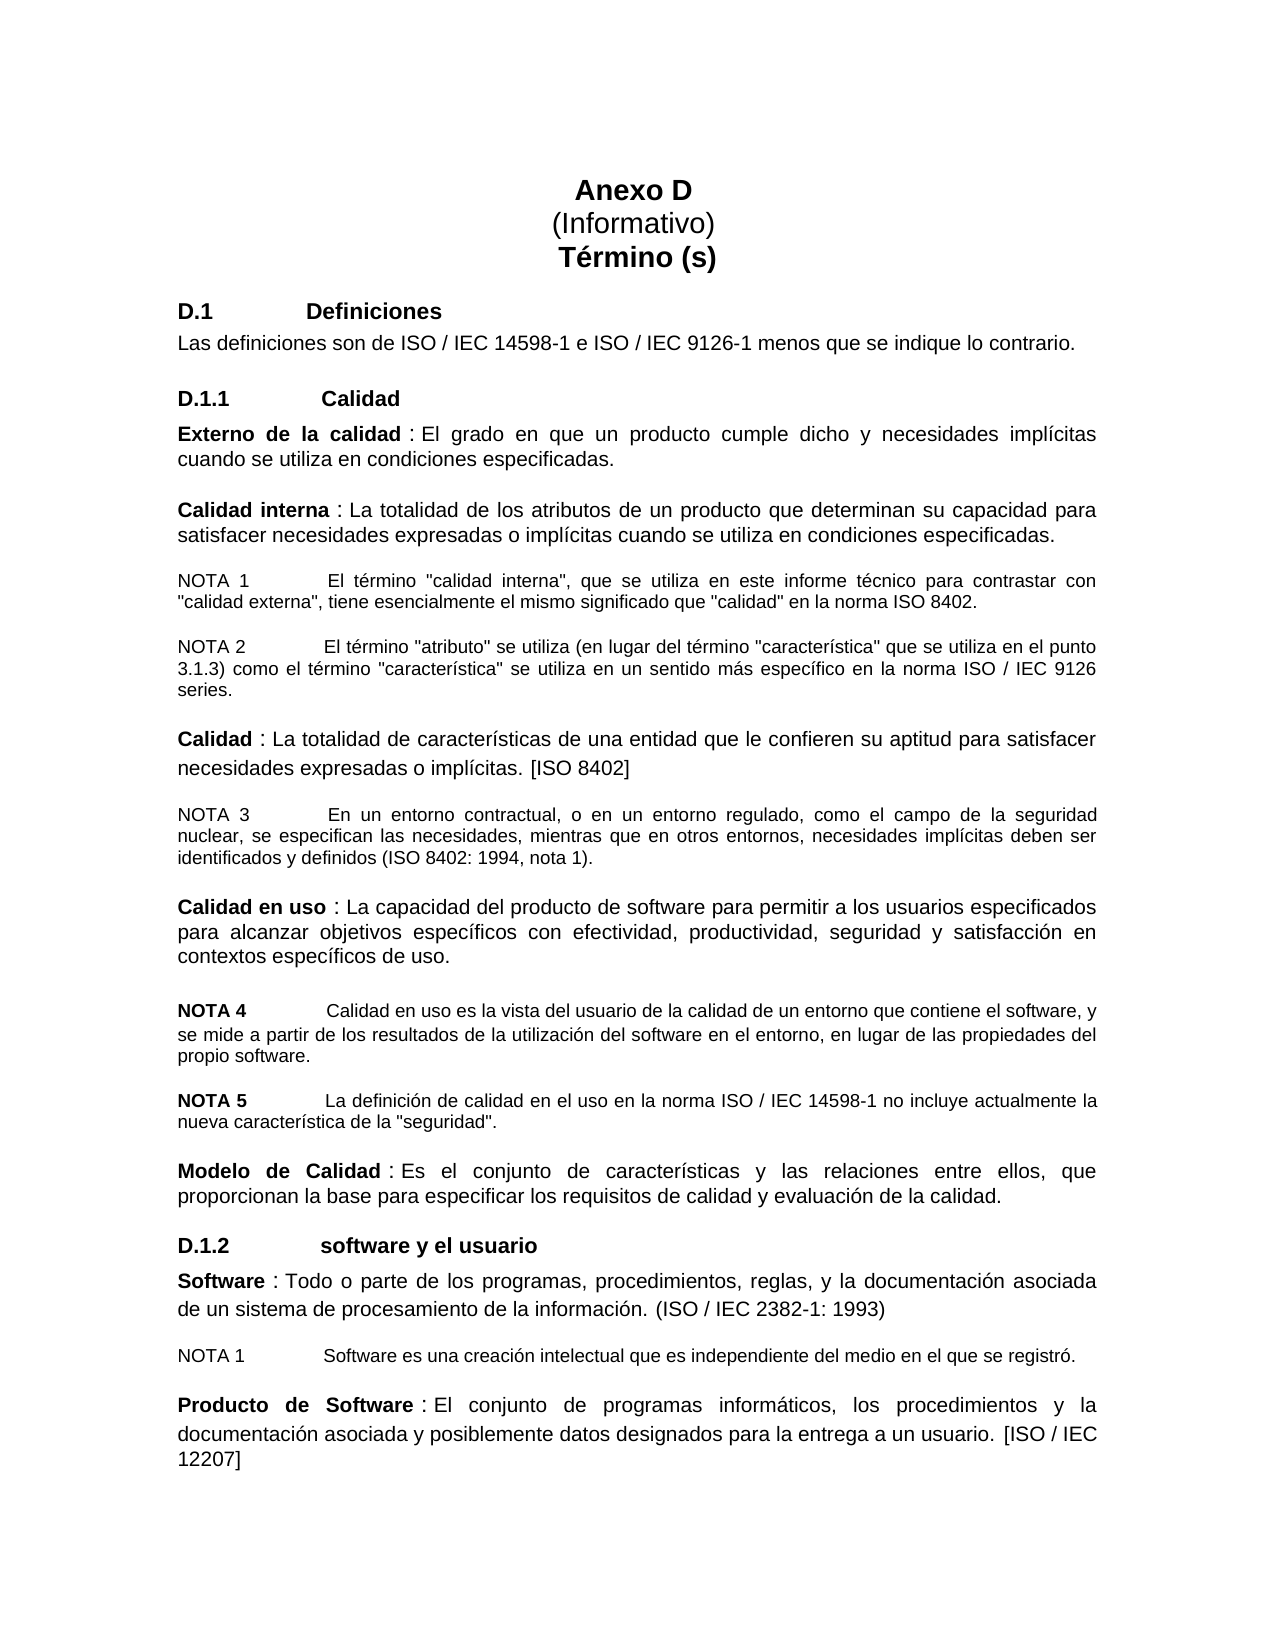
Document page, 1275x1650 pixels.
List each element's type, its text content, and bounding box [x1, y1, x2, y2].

text Producto de Software : El conjunto de programas informáticos, los procedimientos y la documentación asociada y posiblemente datos designados para la entrega a un usuario. [ISO / IEC 12207] [177, 1389, 1098, 1471]
text Software : Todo o parte de los programas, procedimientos, reglas, y la documentación asociada de un sistema de procesamiento de la información. (ISO / IEC 2382-1: 1993) [177, 1264, 1098, 1322]
text Calidad : La totalidad de características de una entidad que le confieren su aptitud para satisfacer necesidades expresadas o implícitas. [ISO 8402] [177, 723, 1098, 781]
text D.1.2 software y el usuario [177, 1233, 1098, 1258]
text NOTA 4 Calidad en uso es la vista del usuario de la calidad de un entorno que contiene el software, y se mide a partir de los resultados de la utilización del software en el entorno, en lugar de las propiedades del propio software. [177, 991, 1098, 1066]
text Calidad en uso : La capacidad del producto de software para permitir a los usuarios especificados para alcanzar objetivos específicos con efectividad, productividad, seguridad y satisfacción en contextos específicos de uso. [177, 891, 1098, 968]
text Anexo D (Informativo) Término (s) [177, 173, 1098, 273]
text NOTA 2 El término "atributo" se utiliza (en lugar del término "característica" que se utiliza en el punto 3.1.3) como el término "característica" se utiliza en un sentido más específico en la norma ISO / IEC 9126 series. [177, 636, 1098, 700]
text Externo de la calidad : El grado en que un producto cumple dicho y necesidades implícitas cuando se utiliza en condiciones especificadas. [177, 418, 1098, 471]
text NOTA 3 En un entorno contractual, o en un entorno regulado, como el campo de la seguridad nuclear, se especifican las necesidades, mientras que en otros entornos, necesidades implícitas deben ser identificados y definidos (ISO 8402: 1994, nota 1). [177, 804, 1098, 868]
text NOTA 1 El término "calidad interna", que se utiliza en este informe técnico para contrastar con "calidad externa", tiene esencialmente el mismo significado que "calidad" en la norma ISO 8402. [177, 570, 1098, 613]
text NOTA 5 La definición de calidad en el uso en la norma ISO / IEC 14598-1 no incluye actualmente la nueva característica de la "seguridad". [177, 1089, 1098, 1132]
text D.1 Definiciones [177, 298, 1098, 324]
text Las definiciones son de ISO / IEC 14598-1 e ISO / IEC 9126-1 menos que se indique lo contrario. [177, 331, 1098, 355]
text Modelo de Calidad : Es el conjunto de características y las relaciones entre ellos, que proporcionan la base para especificar los requisitos de calidad y evaluación de la calidad. [177, 1155, 1098, 1208]
text NOTA 1 Software es una creación intelectual que es independiente del medio en el que se registró. [177, 1345, 1098, 1367]
text D.1.1 Calidad [177, 380, 1098, 412]
text Calidad interna : La totalidad de los atributos de un producto que determinan su capacidad para satisfacer necesidades expresadas o implícitas cuando se utiliza en condiciones especificadas. [177, 494, 1098, 547]
